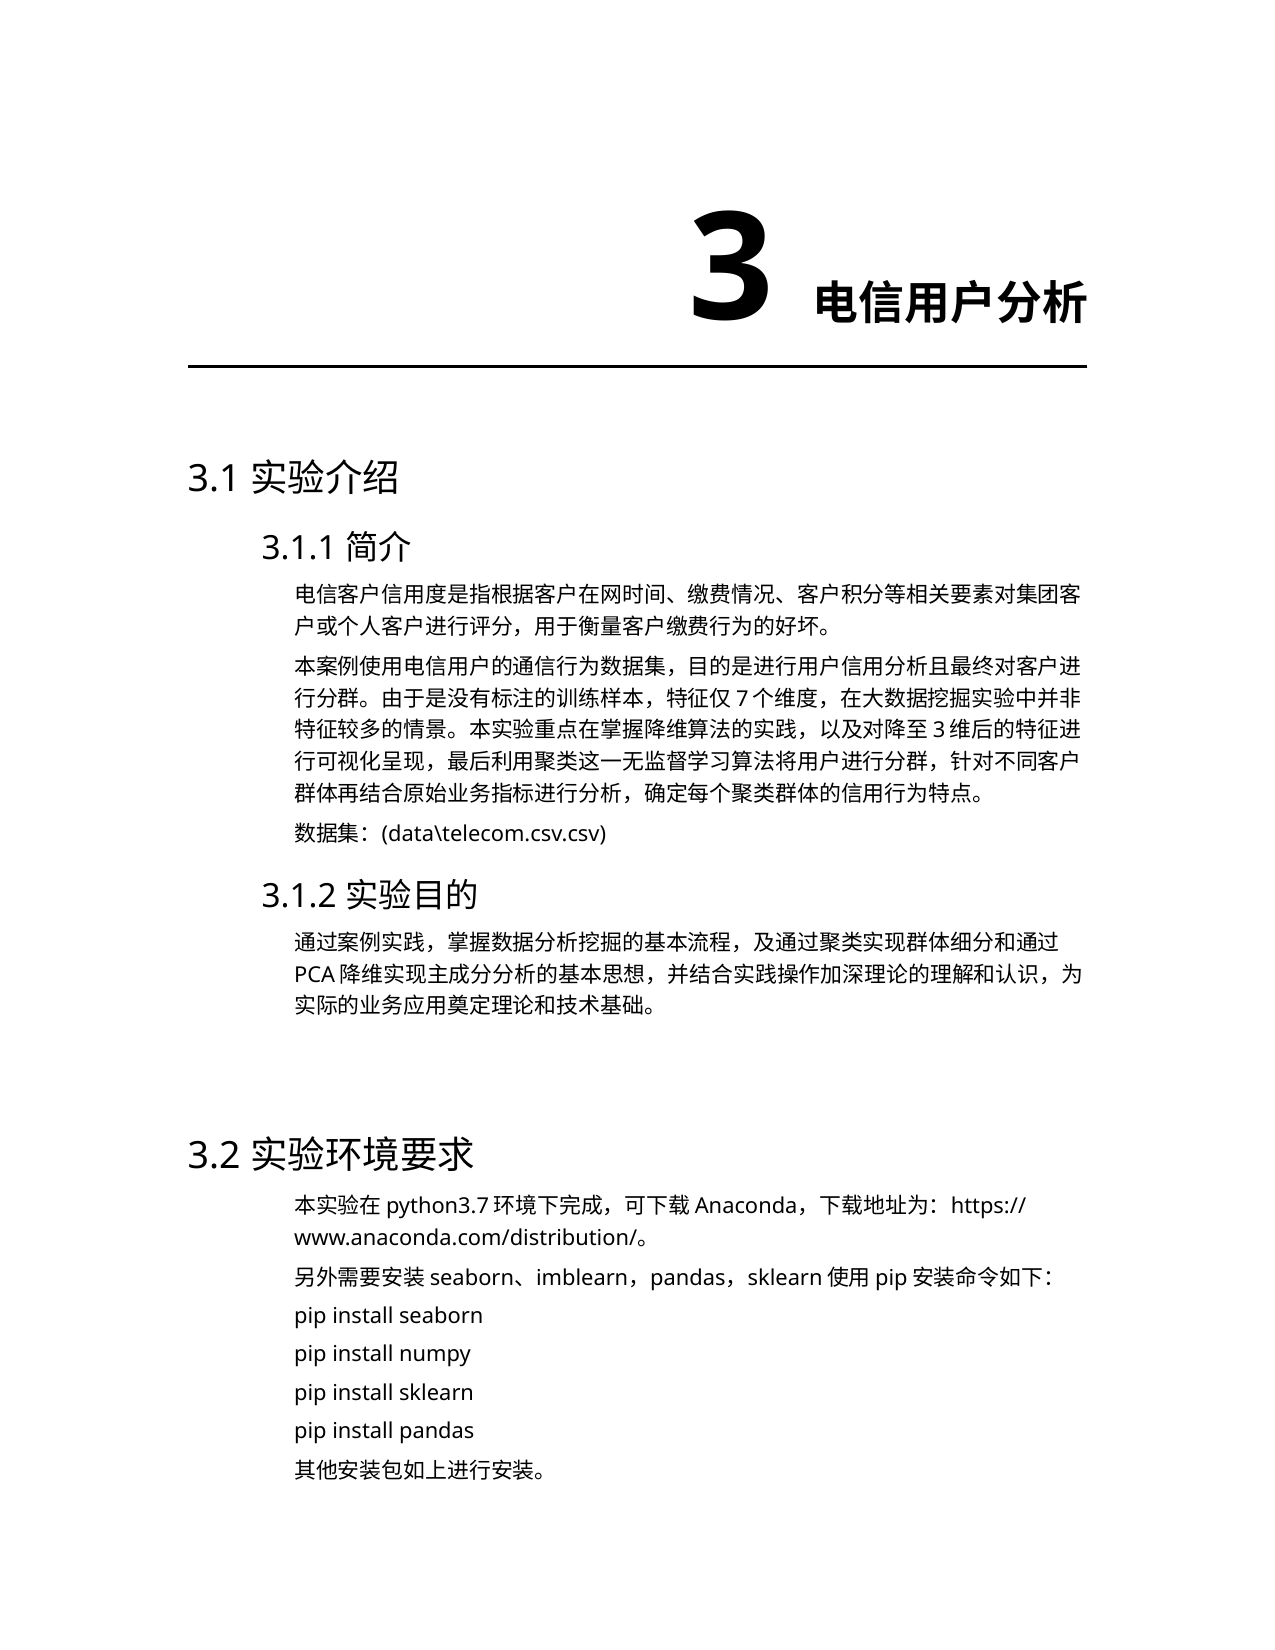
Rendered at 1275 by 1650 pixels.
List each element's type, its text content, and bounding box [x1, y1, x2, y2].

text pip install sklearn [294, 1376, 1087, 1406]
text 电信客户信用度是指根据客户在网时间、缴费情况、客户积分等相关要素对集团客户或个人客户进行评分，用于衡量客户缴费行为的好坏。 [294, 577, 1087, 641]
subtitle 简介 [261, 523, 1087, 569]
text 另外需要安装seaborn、imblearn，pandas，sklearn使用pip安装命令如下： [294, 1260, 1087, 1292]
text 通过案例实践，掌握数据分析挖掘的基本流程，及通过聚类实现群体细分和通过PCA降维实现主成分分析的基本思想，并结合实践操作加深理论的理解和认识，为实际的业务应用奠定理论和技术基础。 [294, 925, 1087, 1020]
text 数据集：(data\telecom.csv.csv) [294, 816, 1087, 847]
subtitle 实验环境要求 [187, 1129, 1087, 1180]
text 其他安装包如上进行安装。 [294, 1453, 1087, 1484]
text 本案例使用电信用户的通信行为数据集，目的是进行用户信用分析且最终对客户进行分群。由于是没有标注的训练样本，特征仅7个维度，在大数据挖掘实验中并非特征较多的情景。本实验重点在掌握降维算法的实践，以及对降至3维后的特征进行可视化呈现，最后利用聚类这一无监督学习算法将用户进行分群，针对不同客户群体再结合原始业务指标进行分析，确定每个聚类群体的信用行为特点。 [294, 649, 1087, 807]
text 本实验在python3.7环境下完成，可下载Anaconda，下载地址为：https://www.anaconda.com/distribution/。 [294, 1188, 1087, 1252]
text pip install pandas [294, 1414, 1087, 1444]
subtitle 实验介绍 [187, 452, 1087, 503]
text pip install numpy [294, 1338, 1087, 1368]
subtitle 实验目的 [261, 868, 1087, 917]
subtitle 电信用户分析 [187, 159, 1087, 368]
text pip install seaborn [294, 1300, 1087, 1330]
